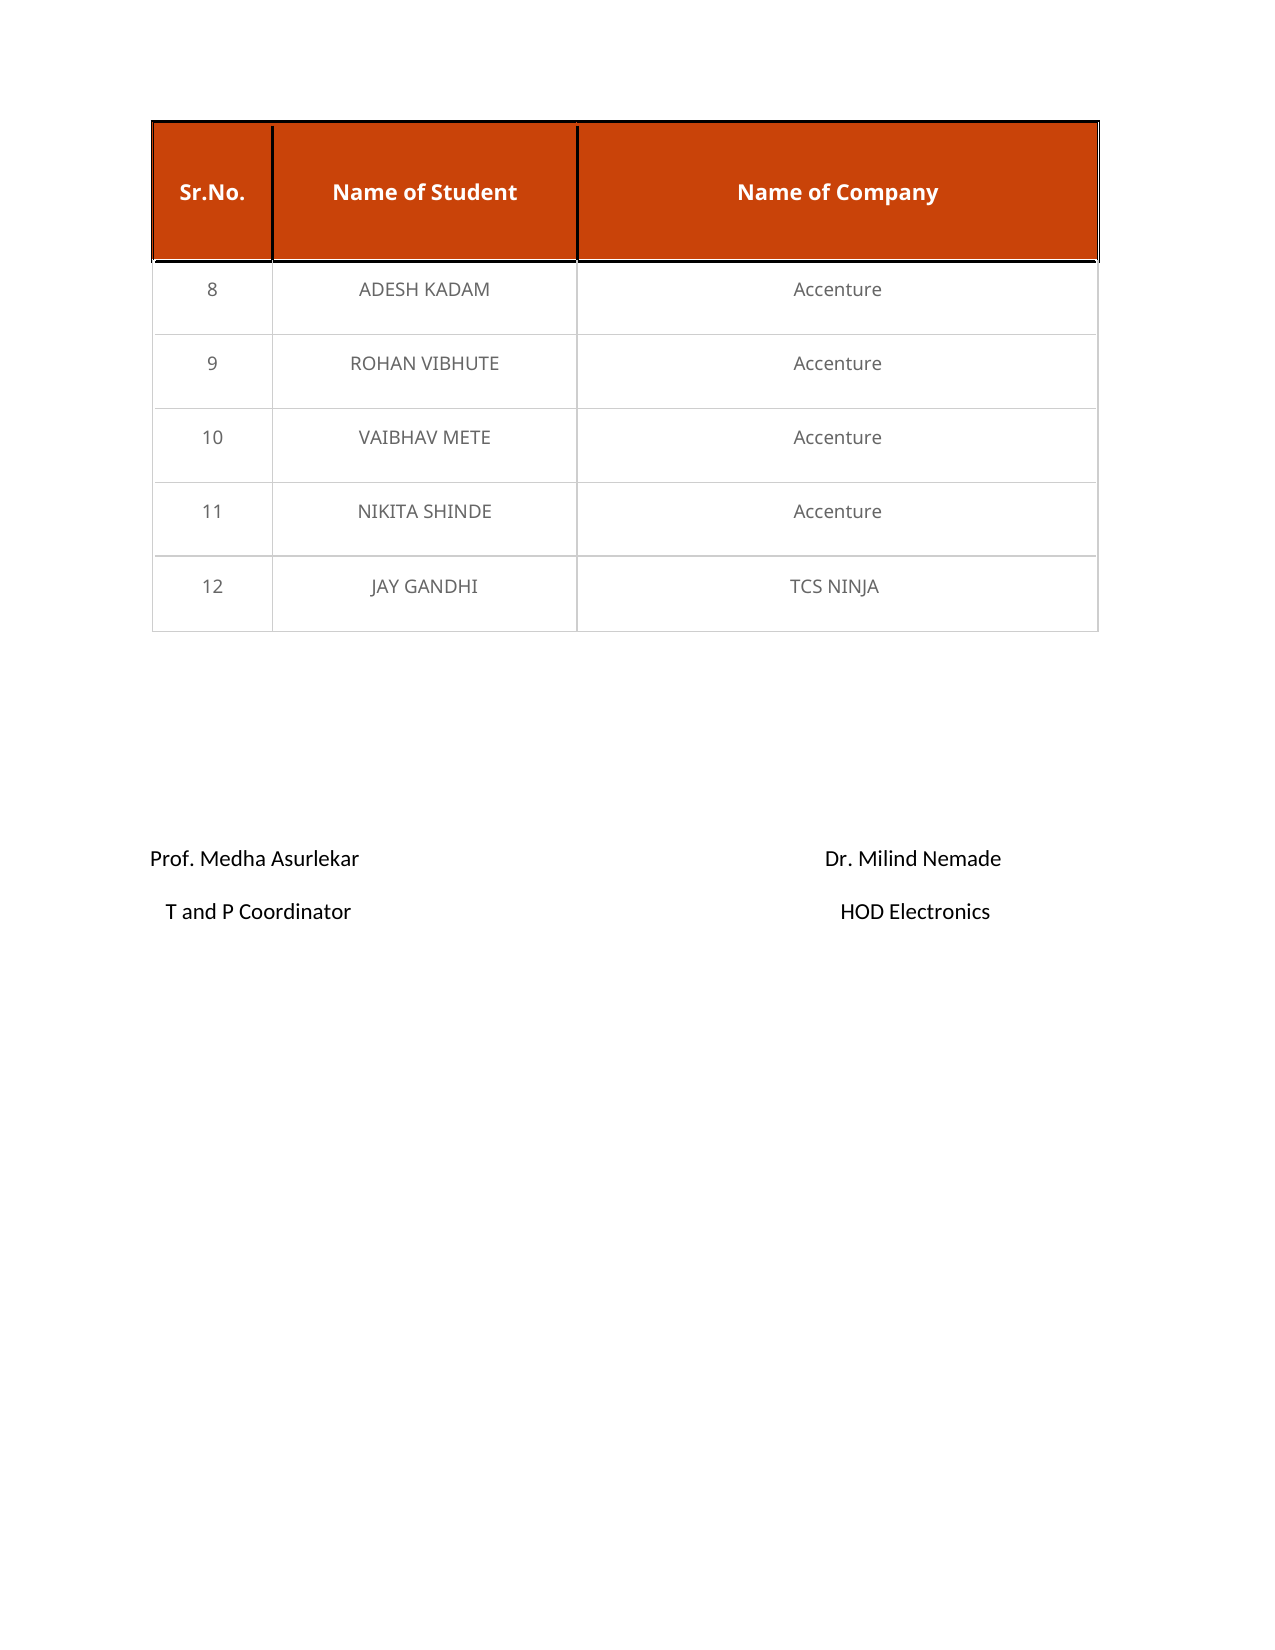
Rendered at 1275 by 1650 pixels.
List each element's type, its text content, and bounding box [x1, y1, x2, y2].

table_cell ROHAN VIBHUTE [273, 335, 576, 407]
table_cell Accenture [578, 260, 1097, 333]
table_header Sr.No. [154, 123, 272, 259]
table_header Name of Student [272, 122, 577, 259]
table_cell TCS NINJA [578, 555, 1097, 631]
table_cell 11 [153, 481, 272, 555]
table_cell VAIBHAV METE [273, 409, 576, 481]
table_cell 8 [153, 260, 272, 333]
table_cell Accenture [578, 408, 1097, 481]
table_cell 10 [153, 408, 272, 481]
table_cell NIKITA SHINDE [273, 483, 576, 555]
table_cell 12 [153, 555, 272, 631]
text Prof. Medha Asurlekar Dr. Milind Nemade [150, 844, 1125, 872]
table_cell Accenture [578, 481, 1097, 555]
text T and P Coordinator HOD Electronics [150, 897, 1125, 925]
table_cell ADESH KADAM [273, 263, 576, 333]
table_cell JAY GANDHI [273, 557, 576, 631]
table_cell Accenture [578, 334, 1097, 407]
table_cell 9 [153, 334, 272, 407]
table_header Name of Company [577, 123, 1097, 259]
